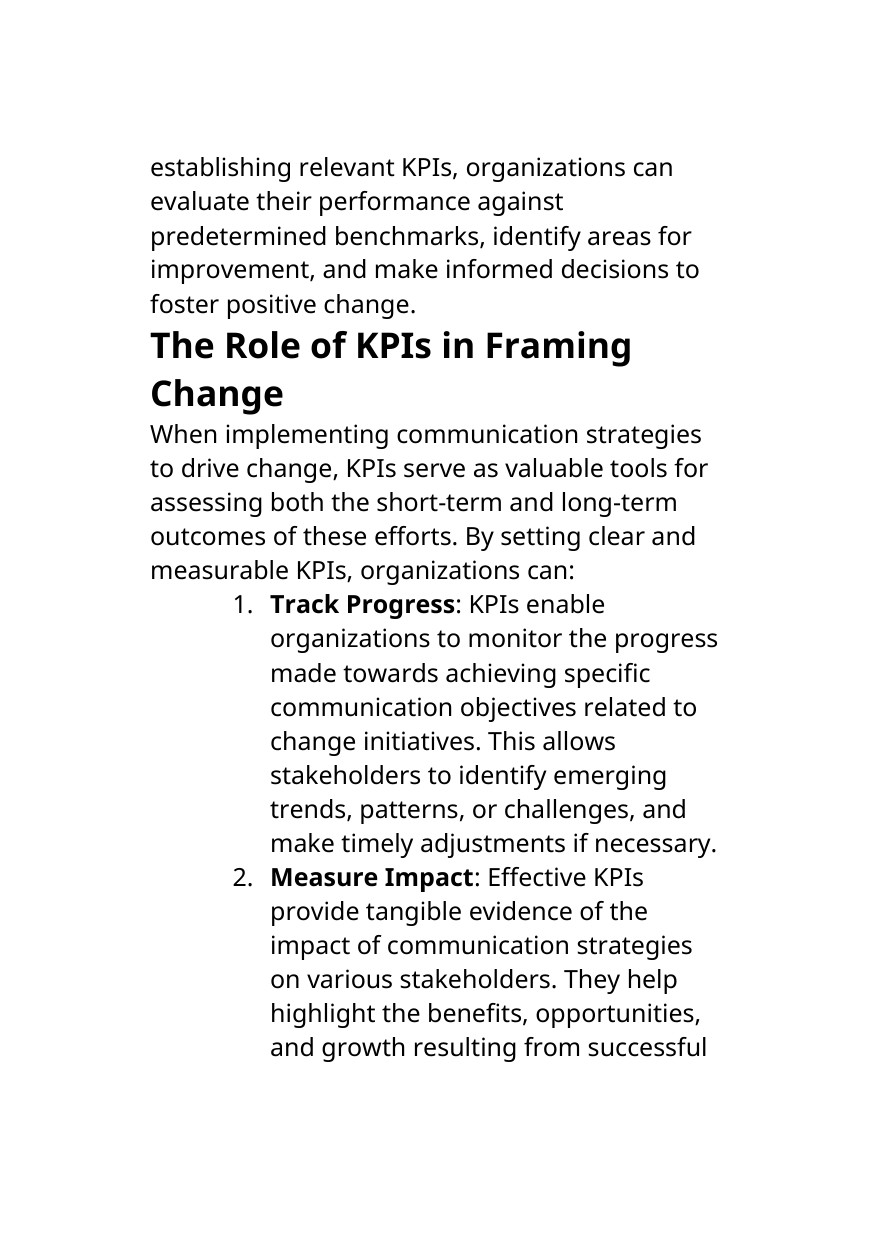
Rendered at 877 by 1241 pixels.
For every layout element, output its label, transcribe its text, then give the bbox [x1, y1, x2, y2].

list Track Progress: KPIs enable organizations to monitor the progress made towards achieving specific communication objectives related to change initiatives. This allows stakeholders to identify emerging trends, patterns, or challenges, and make timely adjustments if necessary. [232, 587, 727, 859]
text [150, 150, 727, 320]
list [232, 859, 727, 1064]
subtitle The Role of KPIs in Framing Change [150, 320, 727, 417]
text When implementing communication strategies to drive change, KPIs serve as valuable tools for assessing both the short-term and long-term outcomes of these efforts. By setting clear and measurable KPIs, organizations can: [150, 417, 727, 587]
